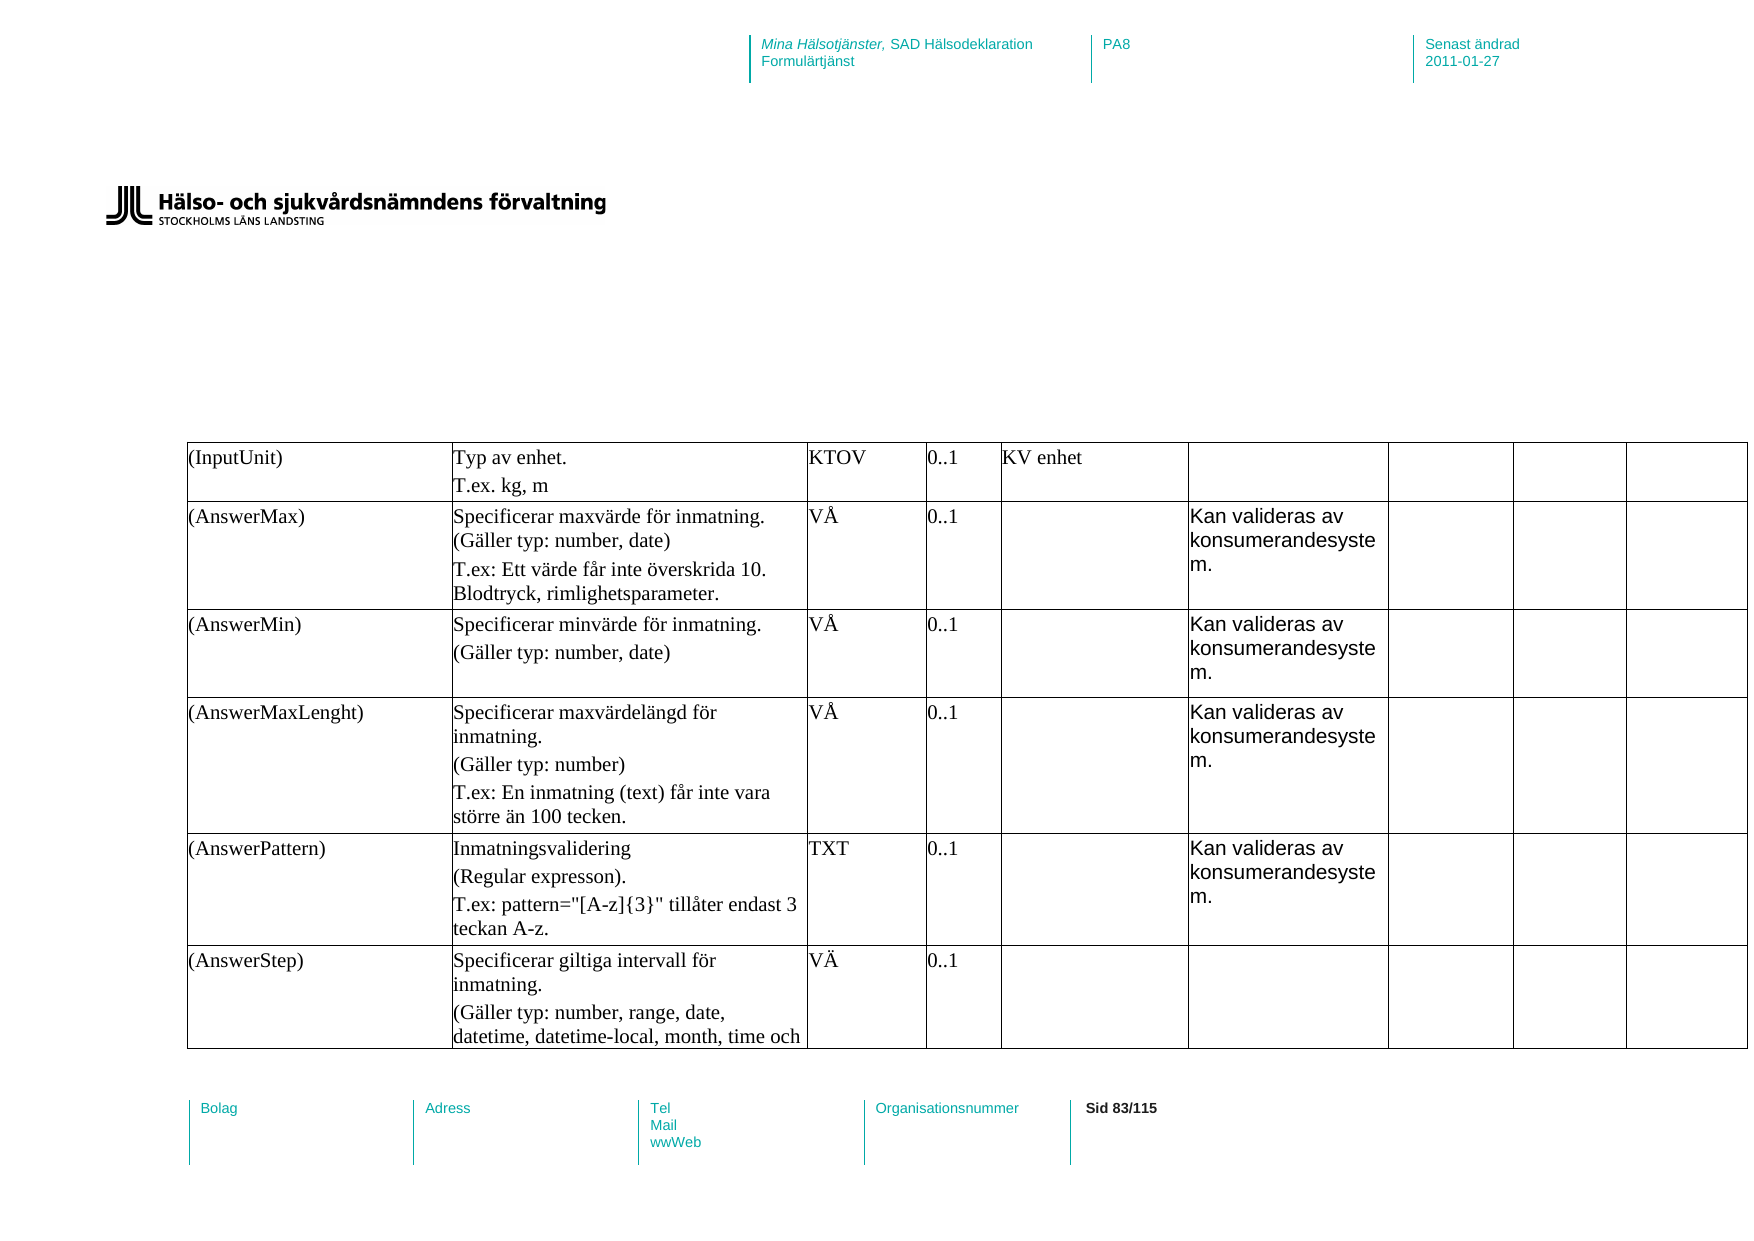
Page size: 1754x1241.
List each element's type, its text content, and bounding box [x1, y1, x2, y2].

table_cell [1002, 946, 1188, 1048]
table_cell [1514, 946, 1626, 1048]
picture [106, 186, 606, 225]
table_cell (AnswerStep) [188, 946, 452, 1048]
table_cell [1189, 443, 1388, 501]
table_cell VÄ [808, 946, 926, 1048]
table_cell [1627, 443, 1747, 501]
table_cell [1514, 834, 1626, 944]
table_cell [1627, 610, 1747, 697]
table_cell Kan valideras av konsumerandesystem. [1189, 502, 1388, 609]
table_cell VÅ [808, 610, 926, 697]
table_cell Specificerar minvärde för inmatning. (Gäller typ: number, date) [453, 610, 807, 697]
table_cell TXT [808, 834, 926, 944]
table_cell 0..1 [927, 698, 1001, 833]
table_cell [1514, 610, 1626, 697]
table_cell [1627, 502, 1747, 609]
table_cell [1389, 610, 1513, 697]
table_cell [1627, 834, 1747, 944]
table_cell Specificerar maxvärde för inmatning. (Gäller typ: number, date) T.ex: Ett värde får inte överskrida 10. Blodtryck, rimlighetsparameter. [453, 502, 807, 609]
table_cell 0..1 [927, 502, 1001, 609]
table_cell [1002, 502, 1188, 609]
table_cell [1002, 698, 1188, 833]
table_cell [1514, 698, 1626, 833]
table_cell Specificerar maxvärdelängd för inmatning. (Gäller typ: number) T.ex: En inmatning (text) får inte vara större än 100 tecken. [453, 698, 807, 833]
table_cell KV enhet [1002, 443, 1188, 501]
table_cell Kan valideras av konsumerandesystem. [1189, 610, 1388, 697]
table_cell Inmatningsvalidering (Regular expresson). T.ex: pattern="[A-z]{3}" tillåter endast 3 teckan A-z. [453, 834, 807, 944]
table_cell (AnswerPattern) [188, 834, 452, 944]
table_cell Typ av enhet. T.ex. kg, m [453, 443, 807, 501]
table_cell [1002, 834, 1188, 944]
table_cell 0..1 [927, 443, 1001, 501]
table_cell [1514, 443, 1626, 501]
table_cell [1627, 946, 1747, 1048]
table_cell [1189, 946, 1388, 1048]
table_cell [1389, 502, 1513, 609]
table_cell KTOV [808, 443, 926, 501]
table_cell [1627, 698, 1747, 833]
table_cell 0..1 [927, 834, 1001, 944]
table_cell Specificerar giltiga intervall för inmatning. (Gäller typ: number, range, date, datetime, datetime-local, month, time och week) T.ex: Skalningsfaktor för en ”slide” kontroll. Ange värde för temperatur 35-40. [453, 946, 807, 1048]
table_cell Kan valideras av konsumerandesystem. [1189, 698, 1388, 833]
table_cell (InputUnit) [188, 443, 452, 501]
table_cell [1002, 610, 1188, 697]
table_cell [1389, 698, 1513, 833]
table_cell Kan valideras av konsumerandesystem. [1189, 834, 1388, 944]
table_cell VÅ [808, 502, 926, 609]
table_cell (AnswerMaxLenght) [188, 698, 452, 833]
table_cell [1389, 834, 1513, 944]
table_cell (AnswerMin) [188, 610, 452, 697]
table_cell 0..1 [927, 610, 1001, 697]
table_cell [1514, 502, 1626, 609]
table_cell [1389, 946, 1513, 1048]
table_cell VÅ [808, 698, 926, 833]
table_cell (AnswerMax) [188, 502, 452, 609]
table_cell 0..1 [927, 946, 1001, 1048]
table_cell [1389, 443, 1513, 501]
